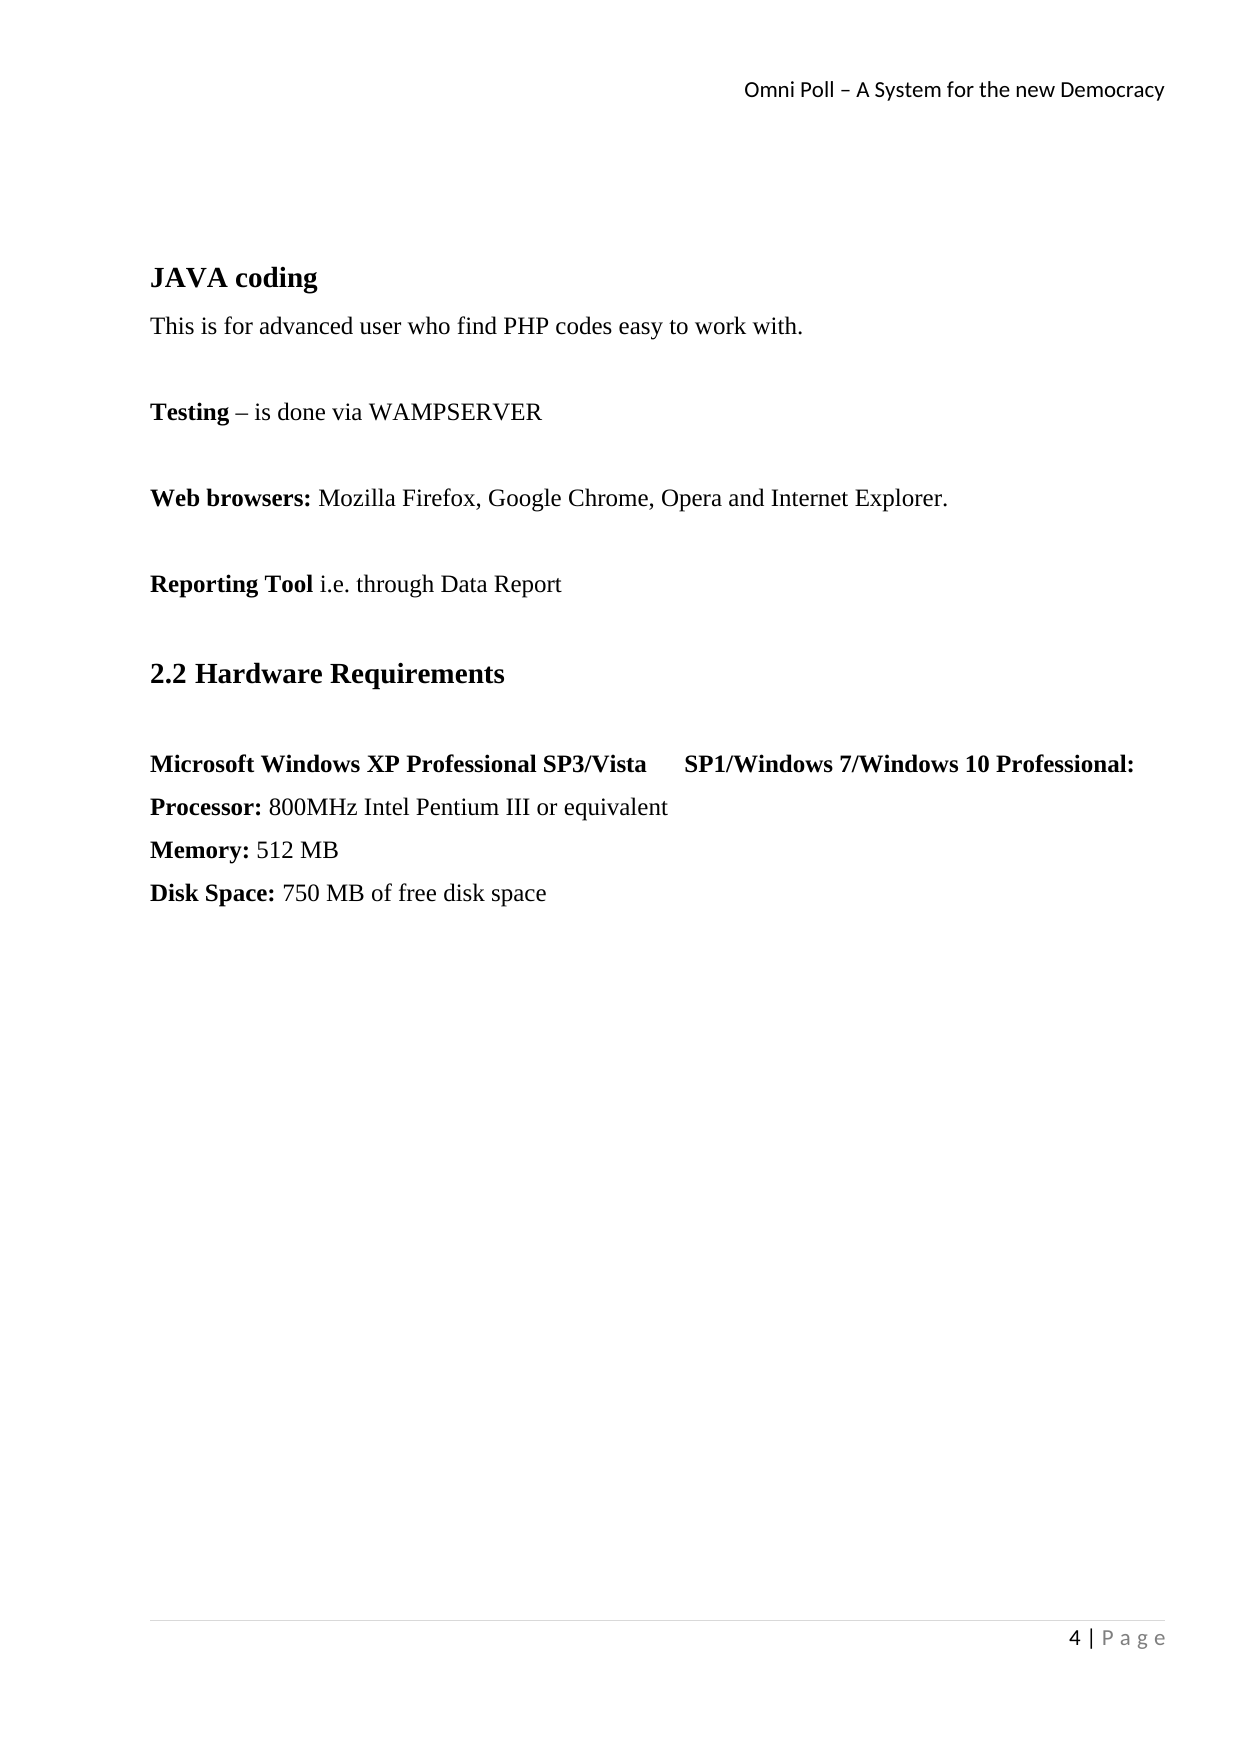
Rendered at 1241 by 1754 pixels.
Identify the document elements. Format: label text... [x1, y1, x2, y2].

list Hardware Requirements [150, 656, 1165, 689]
list Testing – is done via WAMPSERVER [150, 397, 1165, 426]
list JAVA coding [150, 260, 1165, 294]
list Web browsers: Mozilla Firefox, Google Chrome, Opera and Internet Explorer. [150, 483, 1165, 512]
list Memory: 512 MB [150, 835, 1165, 864]
list Reporting Tool i.e. through Data Report [150, 569, 1165, 598]
list This is for advanced user who find PHP codes easy to work with. [150, 311, 1165, 339]
list Processor: 800MHz Intel Pentium III or equivalent [150, 792, 1165, 821]
list Microsoft Windows XP Professional SP3/Vista SP1/Windows 7/Windows 10 Professional: [150, 749, 1165, 778]
list Disk Space: 750 MB of free disk space [150, 878, 1165, 907]
